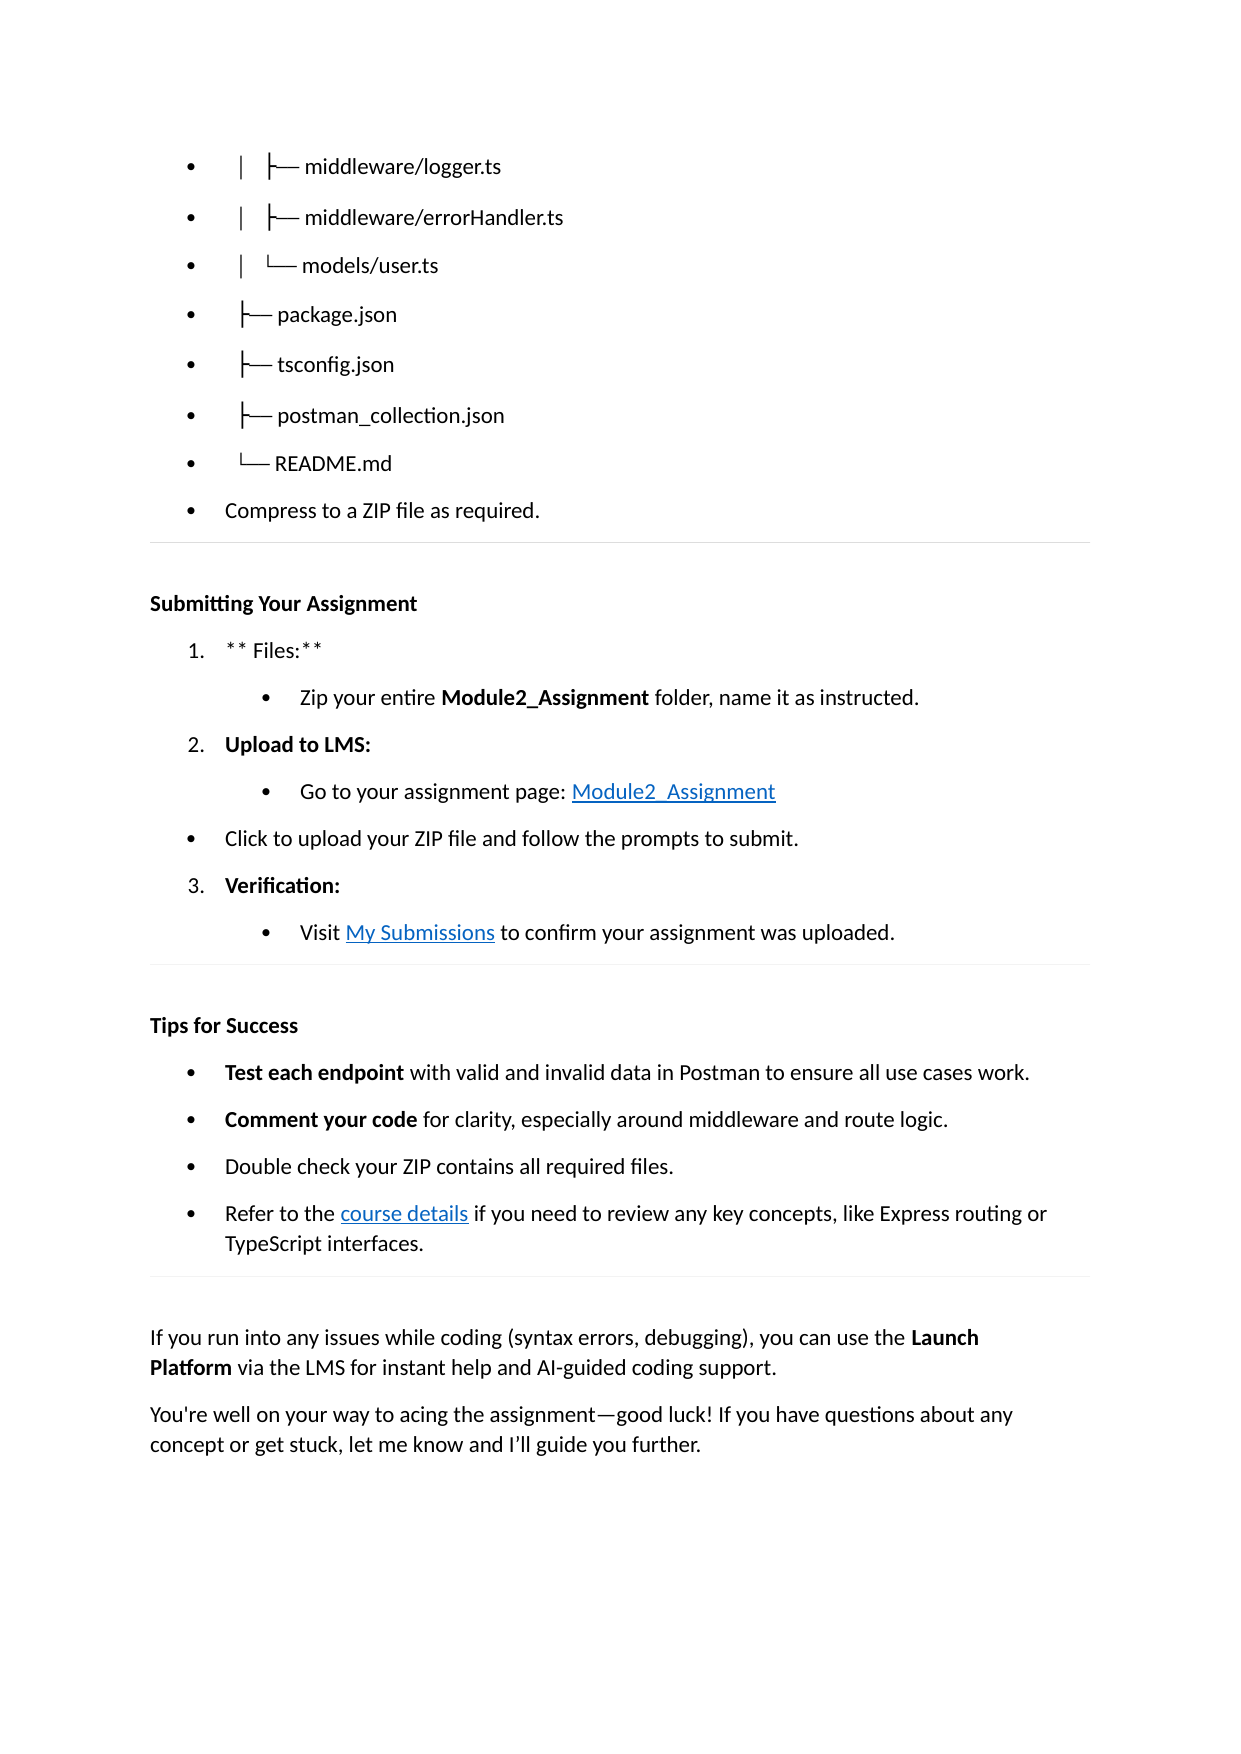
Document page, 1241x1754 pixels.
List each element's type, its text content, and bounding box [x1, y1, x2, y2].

list Zip your entire Module2_Assignment folder, name it as instructed. [262, 683, 1090, 711]
text Submitting Your Assignment [150, 589, 1090, 618]
list Visit My Submissions to confirm your assignment was uploaded. [262, 918, 1090, 946]
list Test each endpoint with valid and invalid data in Postman to ensure all use cases work. [187, 1058, 1090, 1086]
list Refer to the course details if you need to review any key concepts, like Express routing or TypeScript interfaces. [187, 1199, 1090, 1257]
list Verification: [187, 871, 1090, 899]
list │ └── models/user.ts [187, 251, 1090, 279]
list ** Files:** [187, 636, 1090, 664]
list ├── package.json [187, 298, 1090, 329]
list Compress to a ZIP file as required. [187, 496, 1090, 524]
text Tips for Success [150, 1011, 1090, 1039]
list └── README.md [187, 449, 1090, 477]
list Go to your assignment page: Module2_Assignment [262, 777, 1090, 805]
list ├── tsconfig.json [187, 348, 1090, 379]
list Comment your code for clarity, especially around middleware and route logic. [187, 1105, 1090, 1133]
list Upload to LMS: [187, 730, 1090, 758]
list ├── postman_collection.json [187, 398, 1090, 430]
list │ ├── middleware/errorHandler.ts [187, 200, 1090, 232]
list Click to upload your ZIP file and follow the prompts to submit. [187, 824, 1090, 852]
text If you run into any issues while coding (syntax errors, debugging), you can use the Launch Platform via the LMS for instant help and AI-guided coding support. [150, 1323, 1090, 1381]
list Double check your ZIP contains all required files. [187, 1152, 1090, 1180]
text You're well on your way to acing the assignment—good luck! If you have questions about any concept or get stuck, let me know and I’ll guide you further. [150, 1400, 1090, 1458]
list │ ├── middleware/logger.ts [187, 150, 1090, 181]
